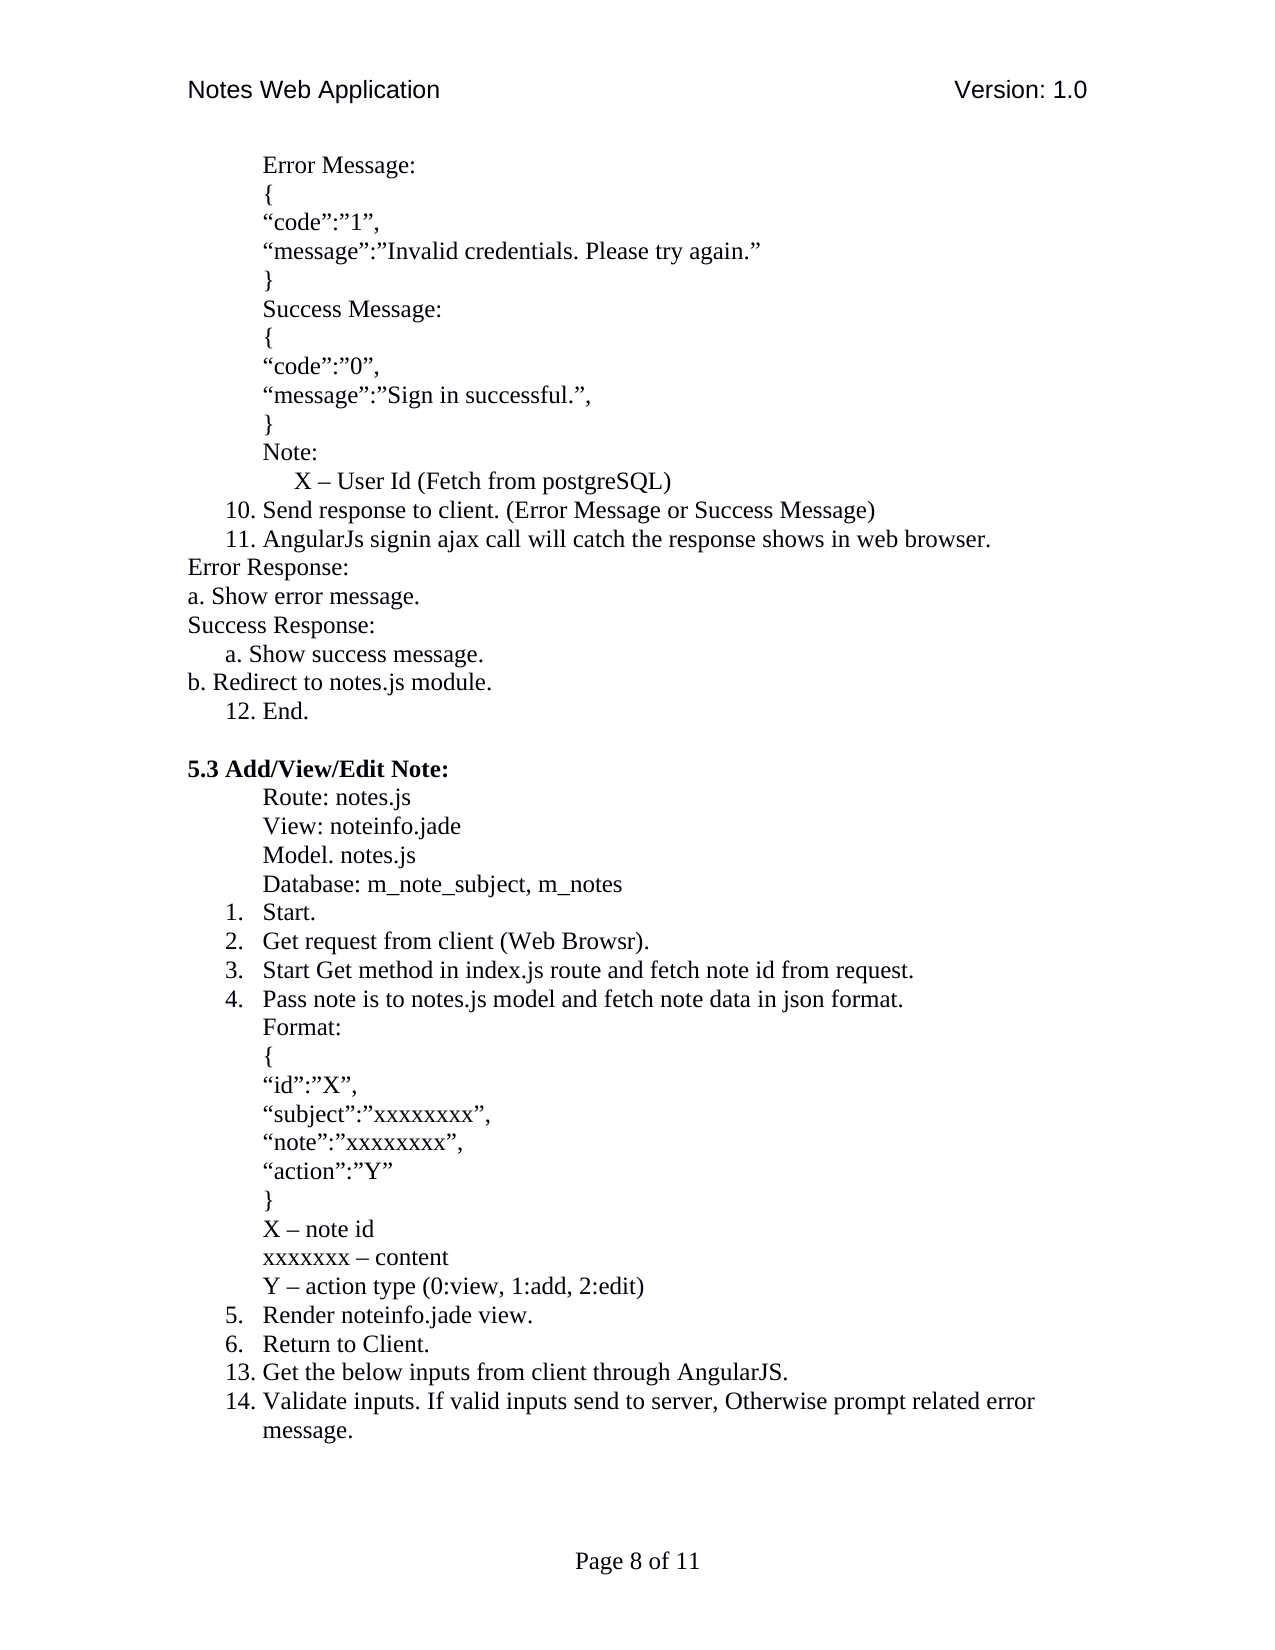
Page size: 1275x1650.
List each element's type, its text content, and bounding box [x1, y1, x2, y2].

text Y – action type (0:view, 1:add, 2:edit) [187, 1271, 1087, 1300]
text } [187, 409, 1087, 437]
text “message”:”Sign in successful.”, [187, 380, 1087, 409]
list Return to Client. [225, 1329, 1087, 1357]
text Model. notes.js [187, 840, 1087, 869]
text Database: m_note_subject, m_notes [187, 869, 1087, 897]
text X – User Id (Fetch from postgreSQL) [187, 466, 1087, 495]
text X – note id [187, 1214, 1087, 1242]
list Pass note is to notes.js model and fetch note data in json format. [225, 984, 1087, 1012]
text a. Show success message. [187, 639, 1087, 667]
text “code”:”1”, [187, 207, 1087, 236]
text Route: notes.js [187, 782, 1087, 811]
list Render noteinfo.jade view. [225, 1300, 1087, 1329]
text { [187, 322, 1087, 351]
text “action”:”Y” [187, 1156, 1087, 1185]
text “note”:”xxxxxxxx”, [187, 1127, 1087, 1156]
text Note: [187, 437, 1087, 466]
list Validate inputs. If valid inputs send to server, Otherwise prompt related error message. [225, 1386, 1087, 1444]
list Start. [225, 897, 1087, 926]
text b. Redirect to notes.js module. [187, 667, 1087, 696]
list Get request from client (Web Browsr). [225, 926, 1087, 955]
text } [187, 265, 1087, 294]
text “subject”:”xxxxxxxx”, [187, 1099, 1087, 1127]
text View: noteinfo.jade [187, 811, 1087, 840]
text Error Message: [187, 150, 1087, 179]
text “code”:”0”, [187, 351, 1087, 380]
text Error Response: [187, 552, 1087, 581]
list Start Get method in index.js route and fetch note id from request. [225, 955, 1087, 984]
list Get the below inputs from client through AngularJS. [225, 1357, 1087, 1386]
text 5.3 Add/View/Edit Note: [187, 754, 1087, 782]
text Success Response: [187, 610, 1087, 639]
list End. [225, 696, 1087, 725]
list AngularJs signin ajax call will catch the response shows in web browser. [225, 524, 1087, 552]
text xxxxxxx – content [187, 1242, 1087, 1271]
text a. Show error message. [187, 581, 1087, 610]
text { [187, 1041, 1087, 1070]
text } [187, 1185, 1087, 1214]
text { [187, 179, 1087, 207]
text “message”:”Invalid credentials. Please try again.” [187, 236, 1087, 265]
text “id”:”X”, [187, 1070, 1087, 1099]
text Success Message: [187, 294, 1087, 322]
text Format: [187, 1012, 1087, 1041]
list Send response to client. (Error Message or Success Message) [225, 495, 1087, 524]
